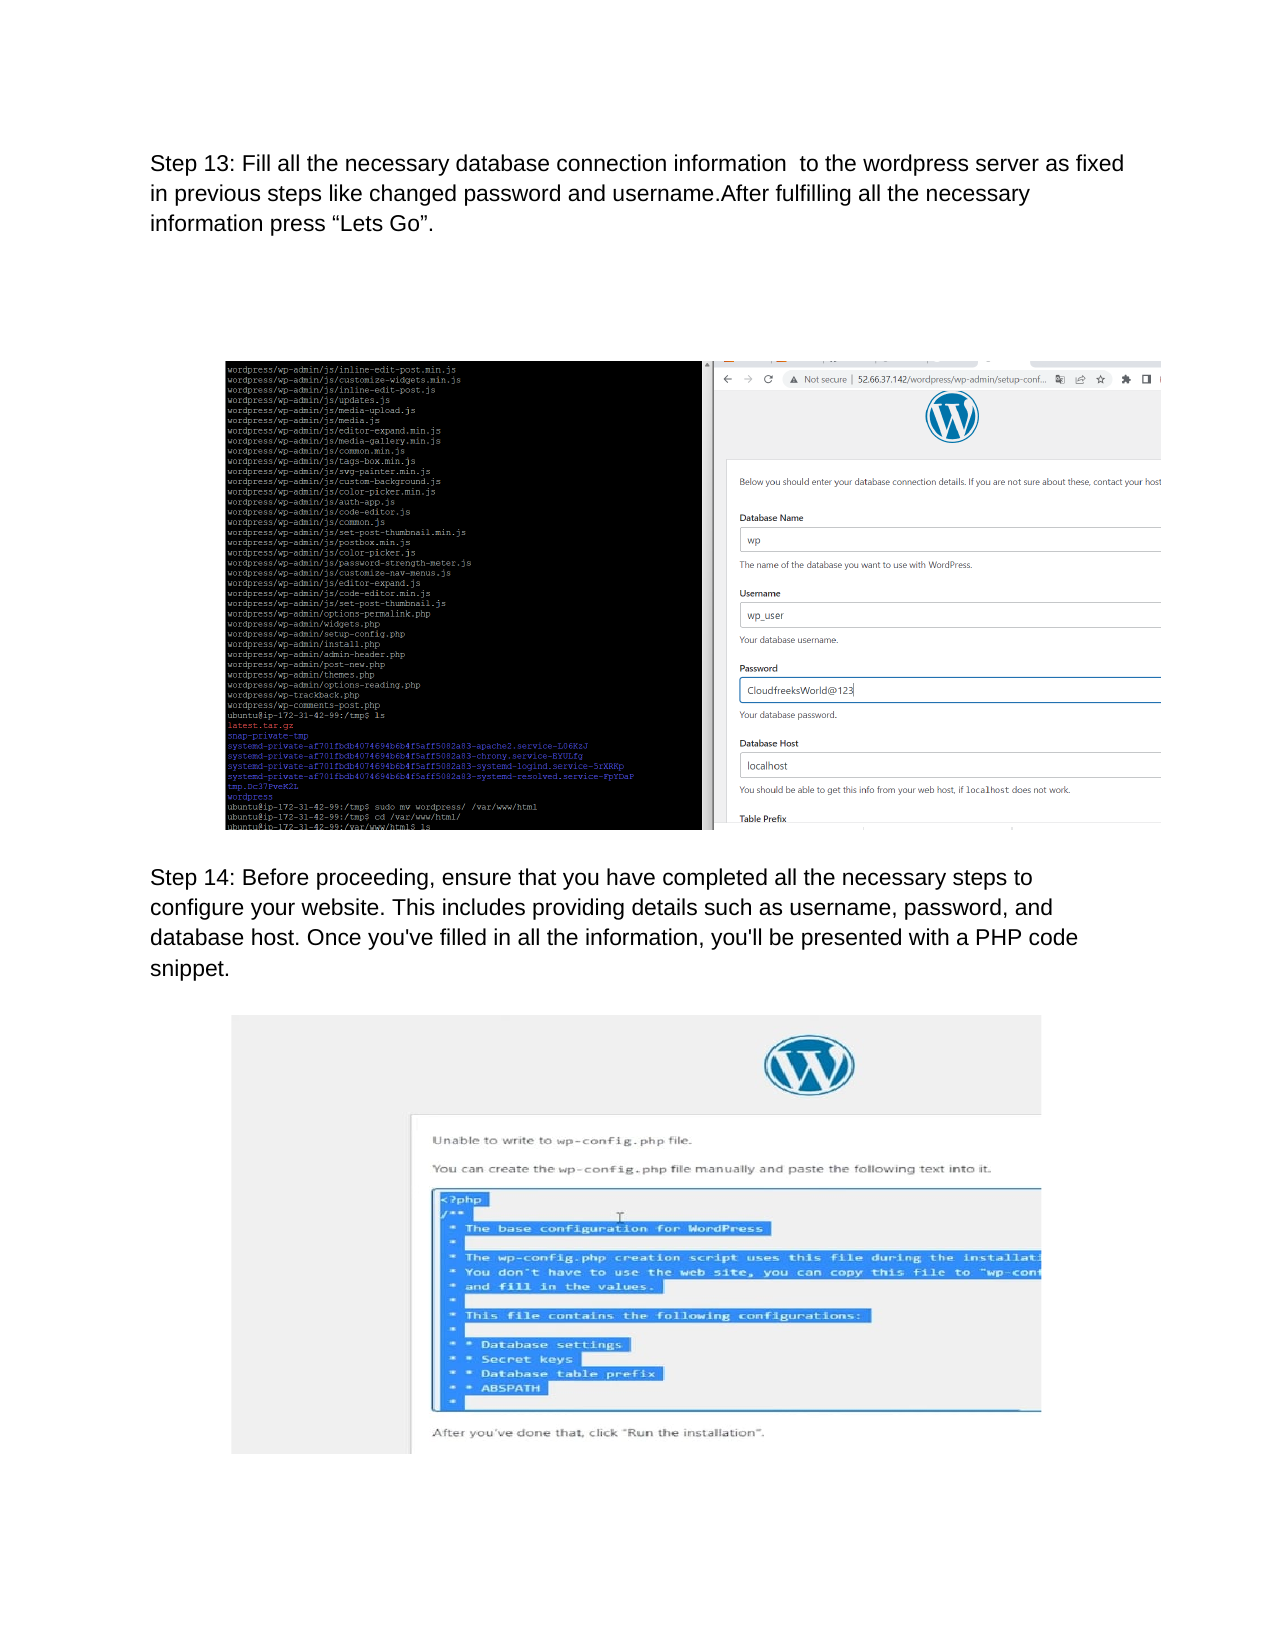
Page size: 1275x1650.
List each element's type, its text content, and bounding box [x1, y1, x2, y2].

text Step 14: Before proceeding, ensure that you have completed all the necessary steps to configure your website. This includes providing details such as username, password, and database host. Once you've filled in all the information, you'll be presented with a PHP code snippet. [150, 864, 1125, 981]
picture [231, 1015, 1042, 1454]
text Step 13: Fill all the necessary database connection information to the wordpress server as fixed in previous steps like changed password and username.After fulfilling all the necessary information press “Lets Go”. [150, 150, 1125, 237]
picture [225, 361, 1161, 830]
